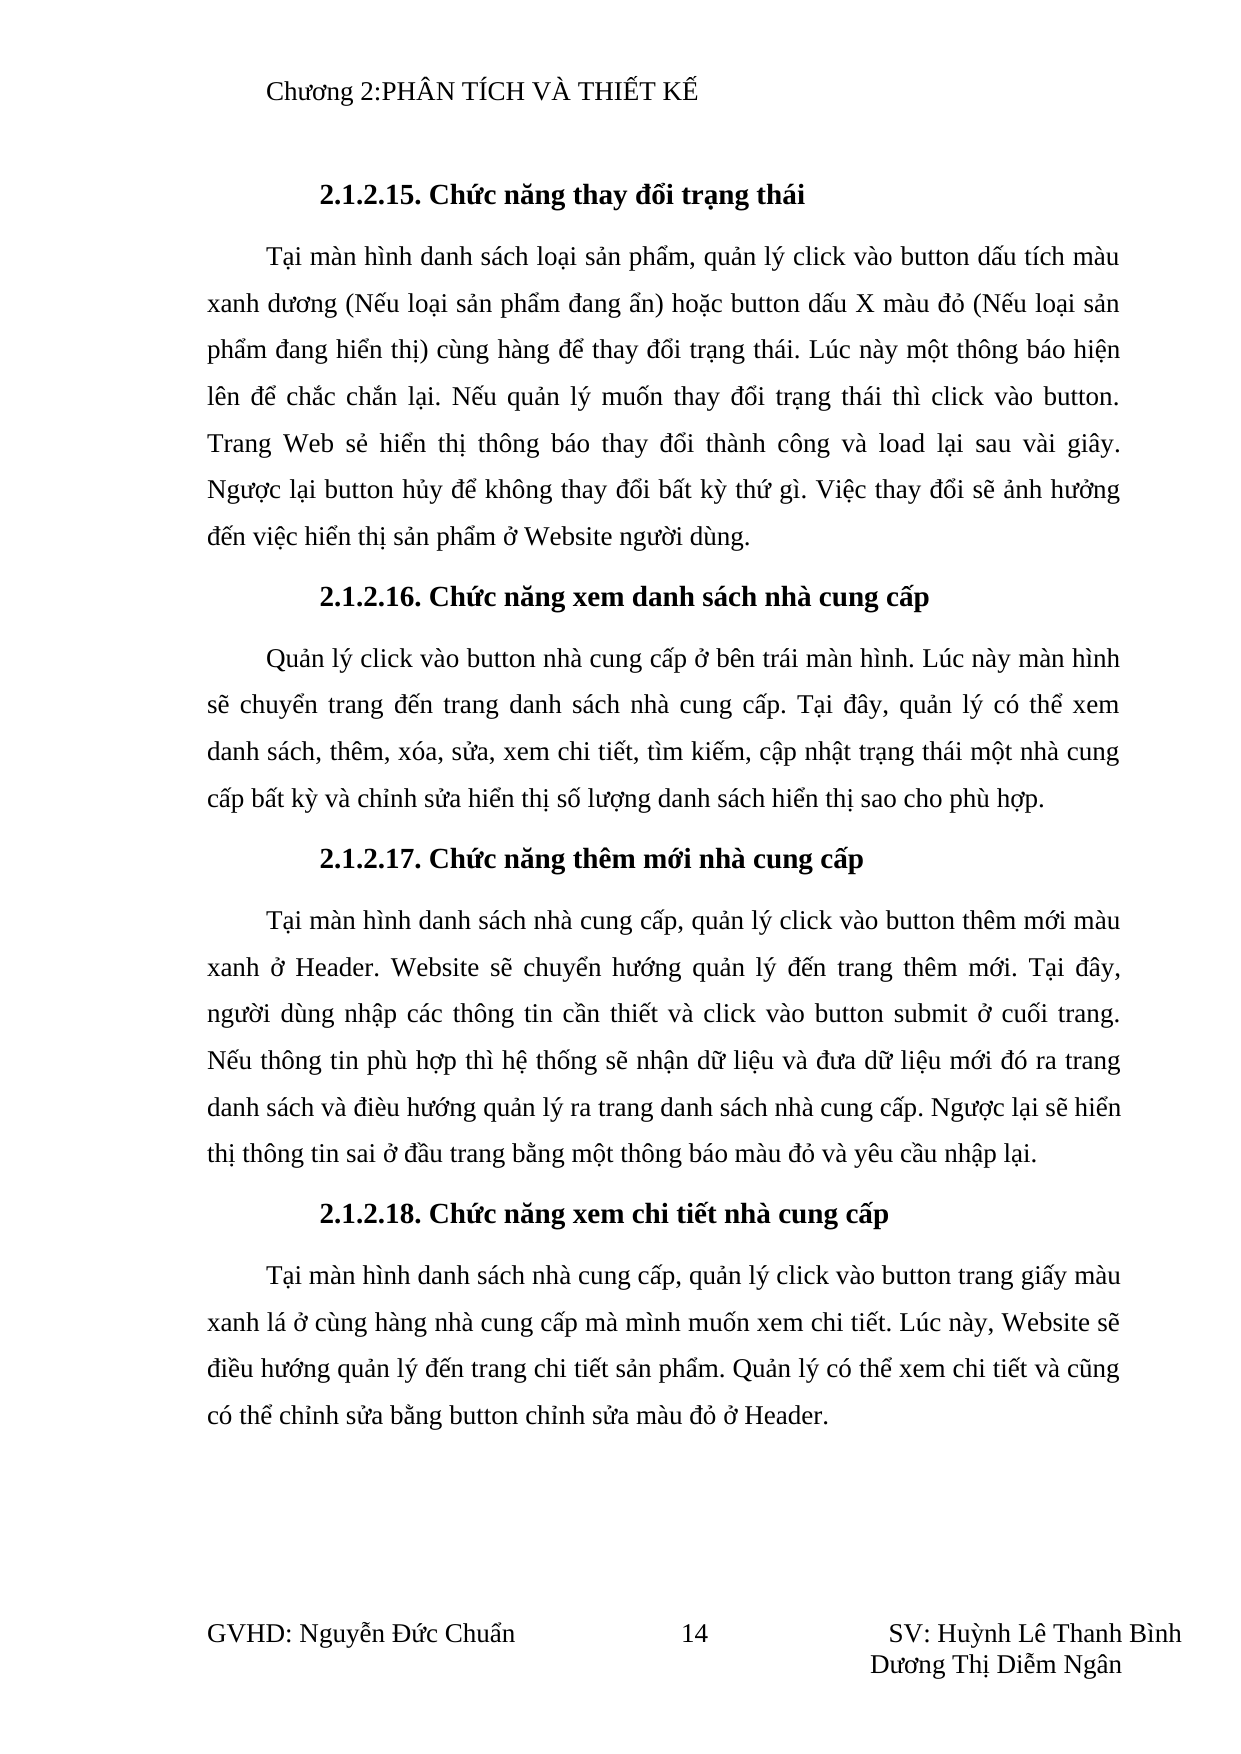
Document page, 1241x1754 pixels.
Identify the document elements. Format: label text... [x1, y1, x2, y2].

text Tại màn hình danh sách loại sản phẩm, quản lý click vào button dấu tích màu xanh dương (Nếu loại sản phẩm đang ẩn) hoặc button dấu X màu đỏ (Nếu loại sản phẩm đang hiển thị) cùng hàng để thay đổi trạng thái. Lúc này một thông báo hiện lên để chắc chắn lại. Nếu quản lý muốn thay đổi trạng thái thì click vào button. Trang Web sẻ hiển thị thông báo thay đổi thành công và load lại sau vài giây. Ngược lại button hủy để không thay đổi bất kỳ thứ gì. Việc thay đổi sẽ ảnh hưởng đến việc hiển thị sản phẩm ở Website người dùng. [207, 240, 1122, 551]
subtitle Chức năng xem danh sách nhà cung cấp [319, 579, 1122, 613]
subtitle Chức năng xem chi tiết nhà cung cấp [319, 1196, 1122, 1230]
text Quản lý click vào button nhà cung cấp ở bên trái màn hình. Lúc này màn hình sẽ chuyển trang đến trang danh sách nhà cung cấp. Tại đây, quản lý có thể xem danh sách, thêm, xóa, sửa, xem chi tiết, tìm kiếm, cập nhật trạng thái một nhà cung cấp bất kỳ và chỉnh sửa hiển thị số lượng danh sách hiển thị sao cho phù hợp. [207, 642, 1122, 813]
subtitle Chức năng thay đổi trạng thái [319, 177, 1122, 211]
text Tại màn hình danh sách nhà cung cấp, quản lý click vào button trang giấy màu xanh lá ở cùng hàng nhà cung cấp mà mình muốn xem chi tiết. Lúc này, Website sẽ điều hướng quản lý đến trang chi tiết sản phẩm. Quản lý có thể xem chi tiết và cũng có thể chỉnh sửa bằng button chỉnh sửa màu đỏ ở Header. [207, 1259, 1122, 1430]
text Tại màn hình danh sách nhà cung cấp, quản lý click vào button thêm mới màu xanh ở Header. Website sẽ chuyển hướng quản lý đến trang thêm mới. Tại đây, người dùng nhập các thông tin cần thiết và click vào button submit ở cuối trang. Nếu thông tin phù hợp thì hệ thống sẽ nhận dữ liệu và đưa dữ liệu mới đó ra trang danh sách và đièu hướng quản lý ra trang danh sách nhà cung cấp. Ngược lại sẽ hiển thị thông tin sai ở đầu trang bằng một thông báo màu đỏ và yêu cầu nhập lại. [207, 904, 1122, 1168]
subtitle Chức năng thêm mới nhà cung cấp [319, 841, 1122, 875]
